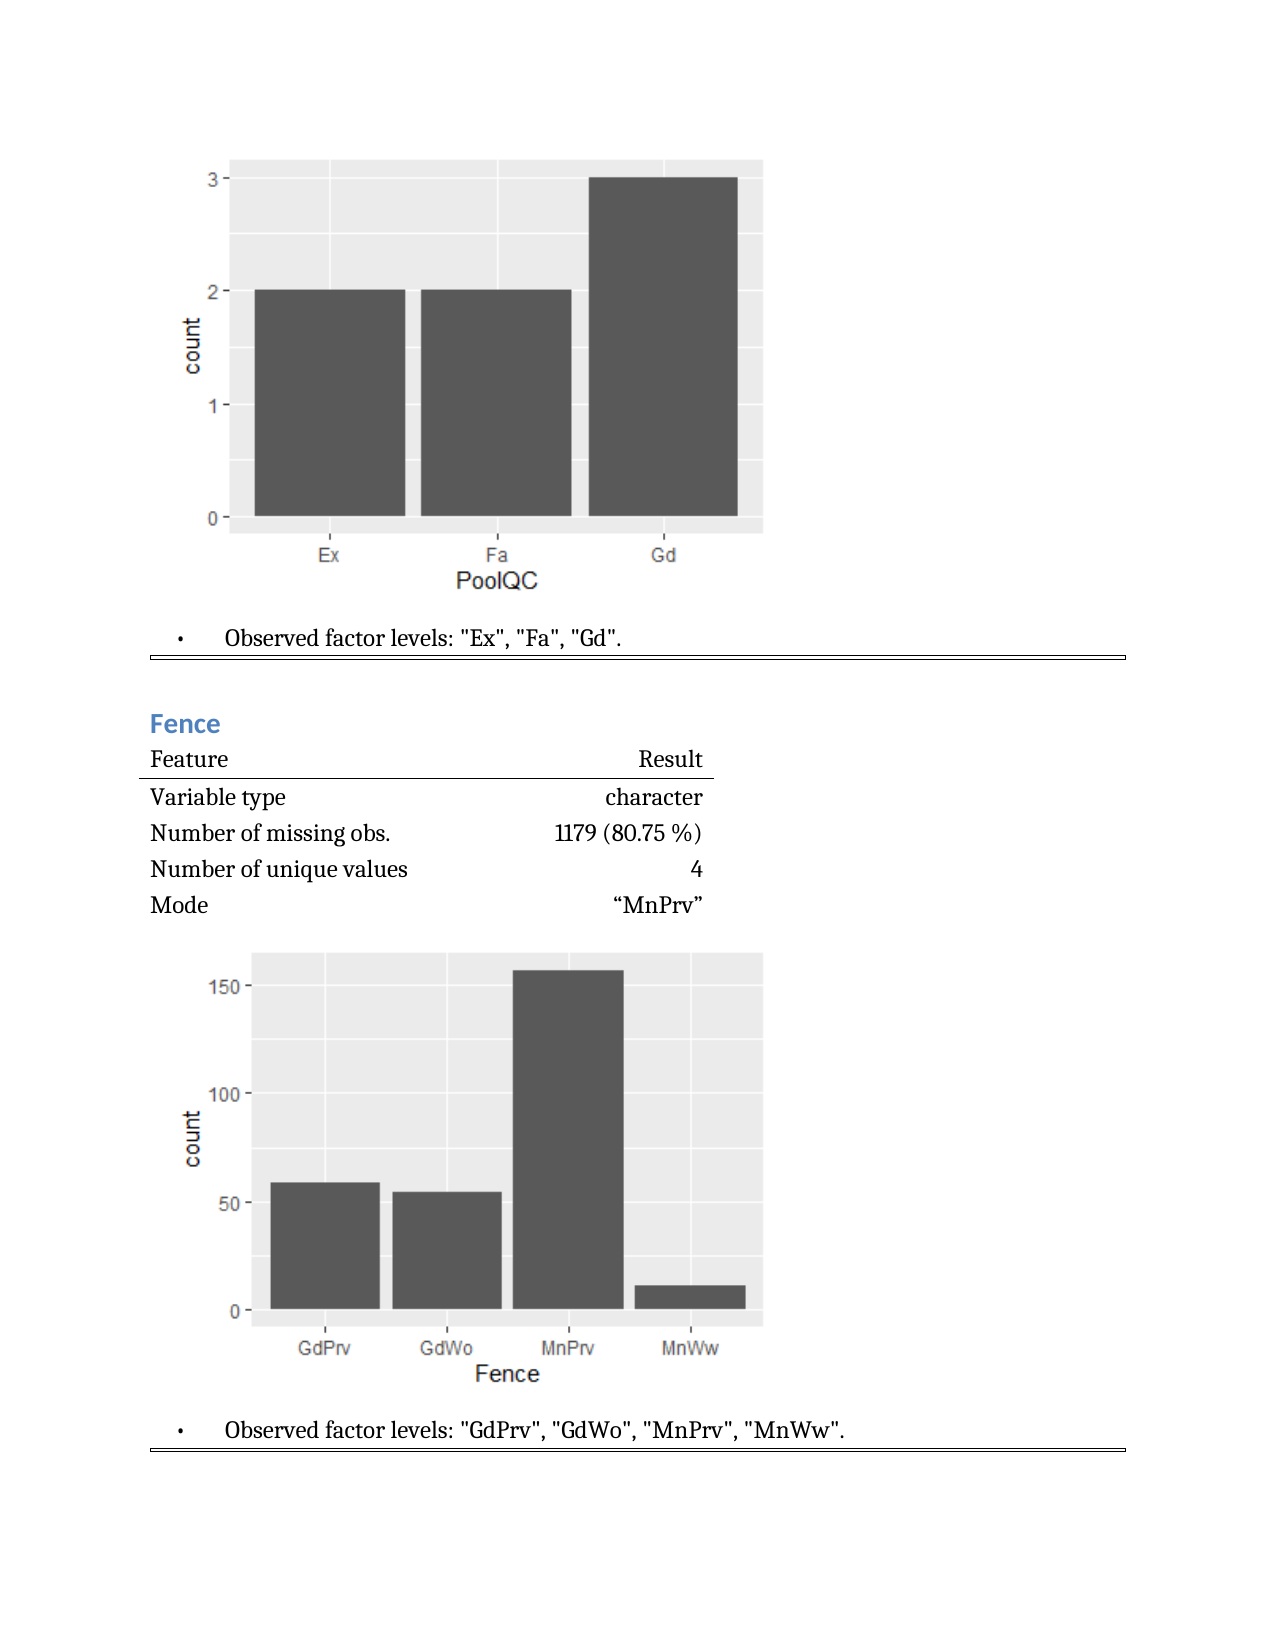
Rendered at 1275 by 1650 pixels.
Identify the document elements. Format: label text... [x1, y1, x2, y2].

table_cell 4 [487, 851, 714, 888]
picture [168, 150, 776, 605]
table_cell Variable type [139, 779, 487, 815]
table_cell Number of unique values [139, 851, 487, 888]
table_cell Mode [139, 888, 487, 924]
subtitle Fence [150, 706, 1125, 741]
table_cell Number of missing obs. [139, 815, 487, 851]
table_header Result [487, 741, 714, 777]
table_header Feature [139, 741, 487, 777]
list Observed factor levels: "Ex", "Fa", "Gd". [175, 623, 1125, 652]
picture [168, 942, 776, 1398]
list Observed factor levels: "GdPrv", "GdWo", "MnPrv", "MnWw". [175, 1416, 1125, 1445]
table_cell character [487, 779, 714, 815]
table_cell 1179 (80.75 %) [487, 815, 714, 851]
table_cell “MnPrv” [487, 888, 714, 924]
